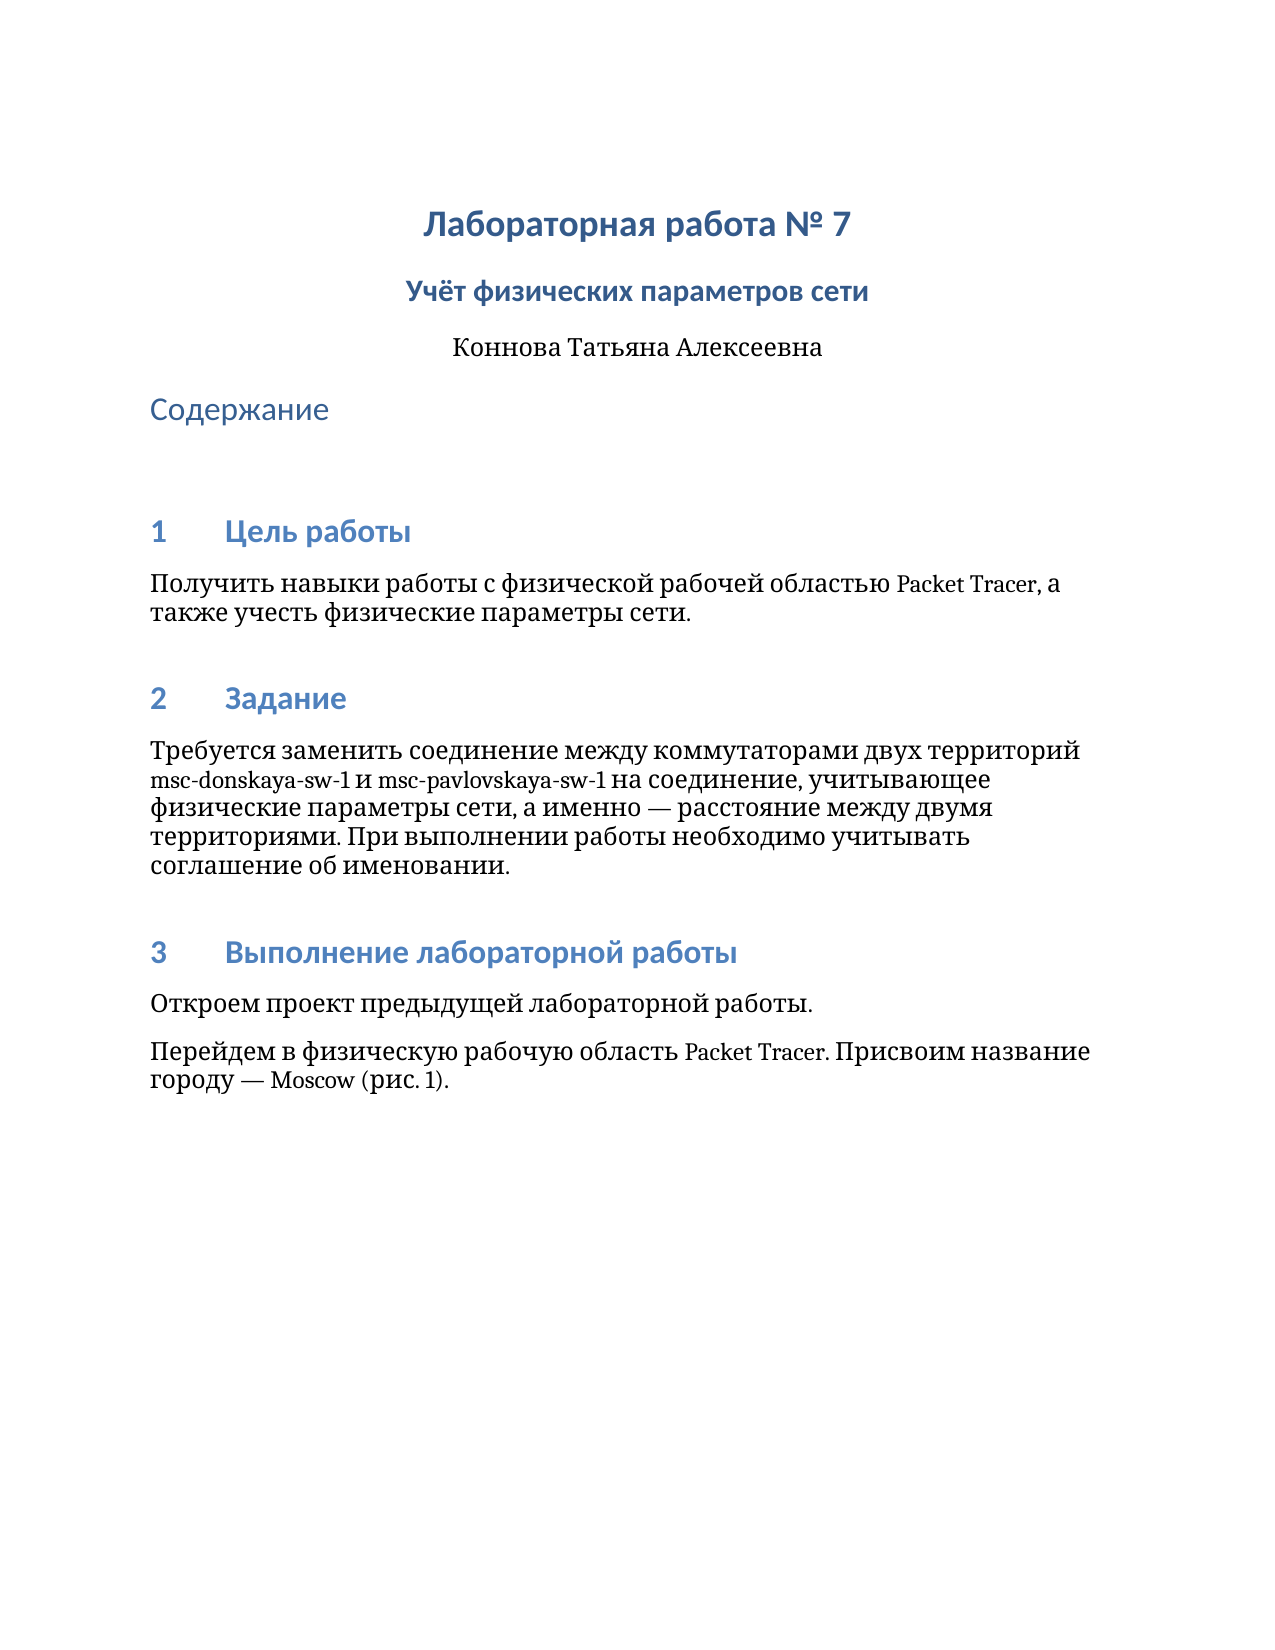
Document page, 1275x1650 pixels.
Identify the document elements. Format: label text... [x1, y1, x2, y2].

text Перейдем в физическую рабочую область Packet Tracer. Присвоим название городу — Moscow (рис. 1). [150, 1038, 1125, 1095]
subtitle Учёт физических параметров сети [150, 271, 1125, 309]
text Откроем проект предыдущей лабораторной работы. [150, 990, 1125, 1019]
text Коннова Татьяна Алексеевна [150, 334, 1125, 363]
subtitle 1 Цель работы [150, 510, 1125, 551]
text Требуется заменить соединение между коммутаторами двух территорий msc-donskaya-sw-1 и msc-pavlovskaya-sw-1 на соединение, учитывающее физические параметры сети, а именно — расстояние между двумя территориями. При выполнении работы необходимо учитывать соглашение об именовании. [150, 737, 1125, 881]
title Лабораторная работа № 7 [150, 200, 1125, 246]
subtitle 3 Выполнение лабораторной работы [150, 931, 1125, 971]
text Получить навыки работы с физической рабочей областью Packet Tracer, а также учесть физические параметры сети. [150, 570, 1125, 627]
subtitle 2 Задание [150, 677, 1125, 718]
